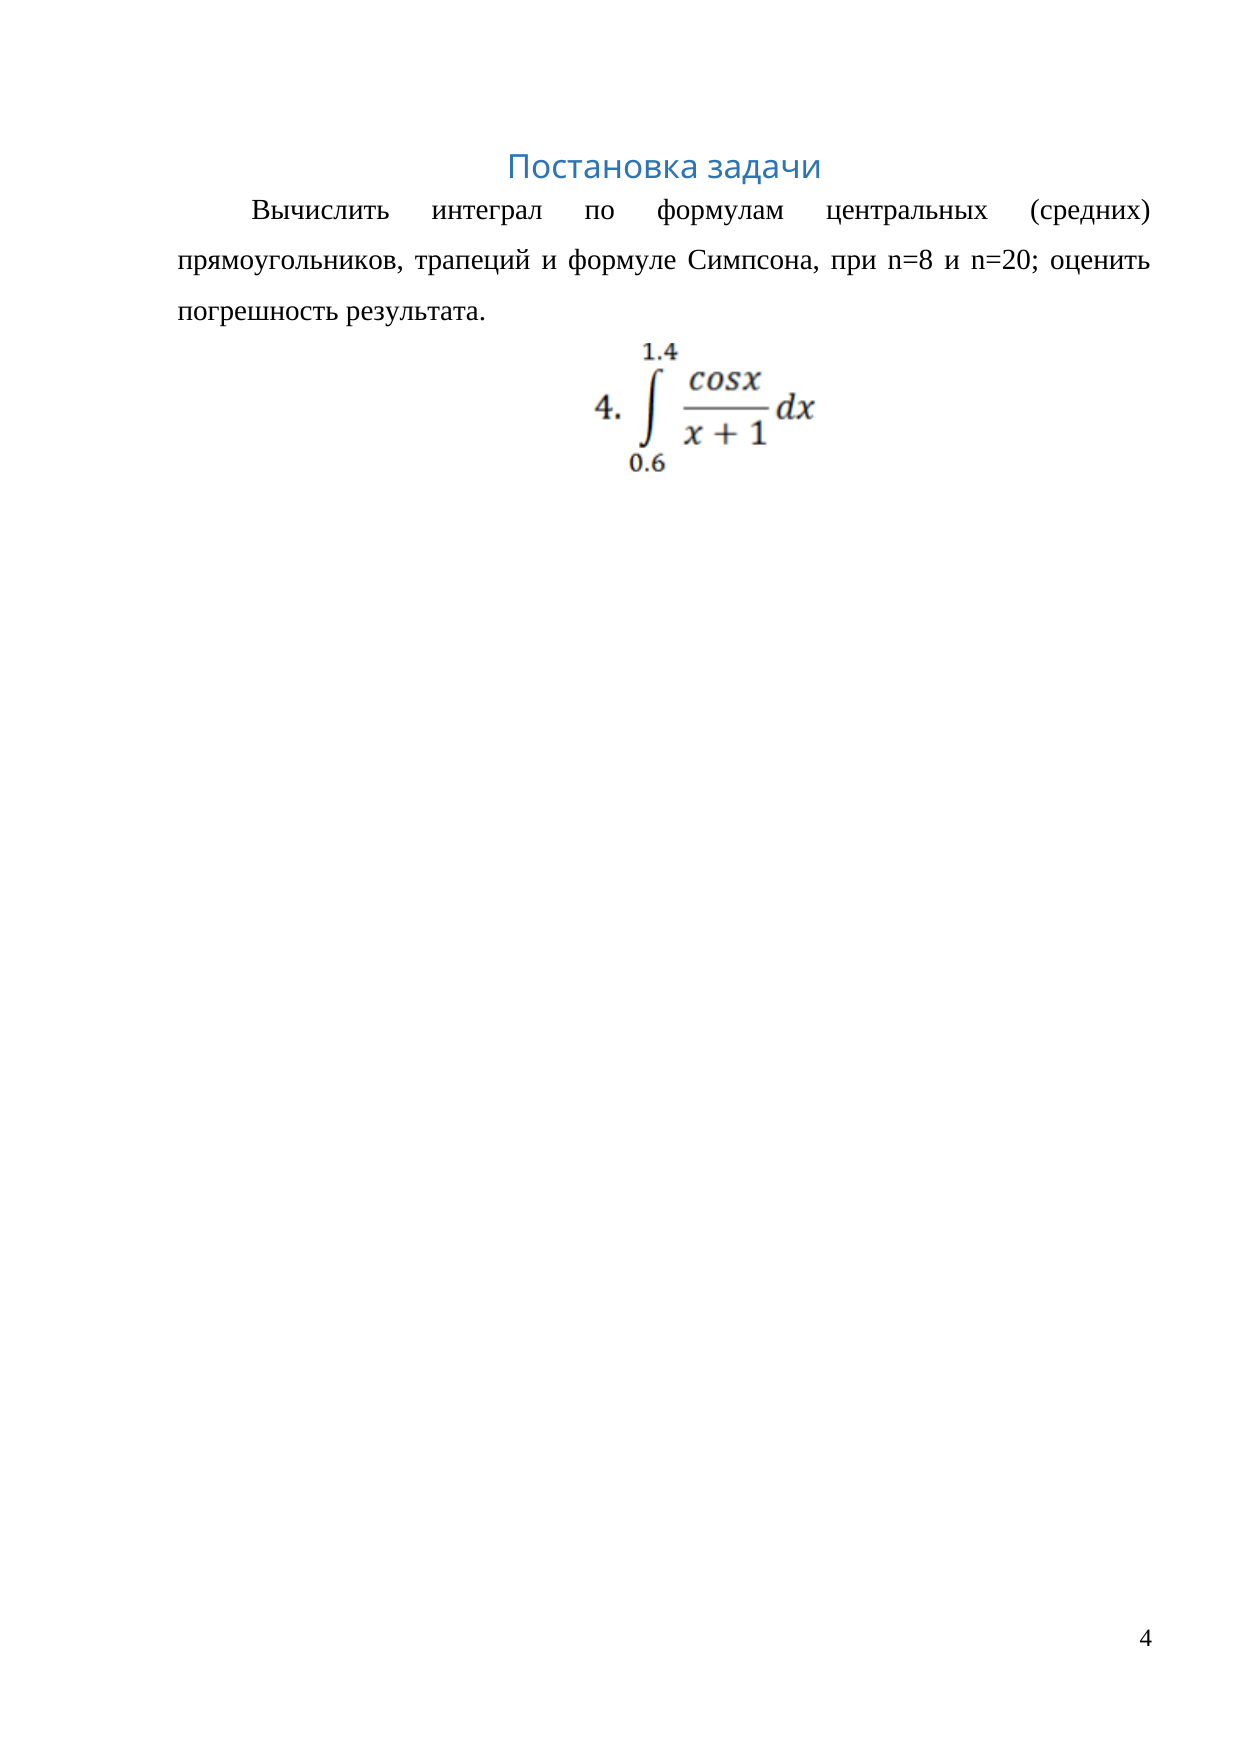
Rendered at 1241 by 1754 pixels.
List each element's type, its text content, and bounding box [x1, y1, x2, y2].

picture [580, 343, 823, 475]
subtitle Постановка задачи [177, 143, 1152, 188]
text Вычислить интеграл по формулам центральных (средних) прямоугольников, трапеций и формуле Симпсона, при n=8 и n=20; оценить погрешность результата. [177, 192, 1152, 326]
